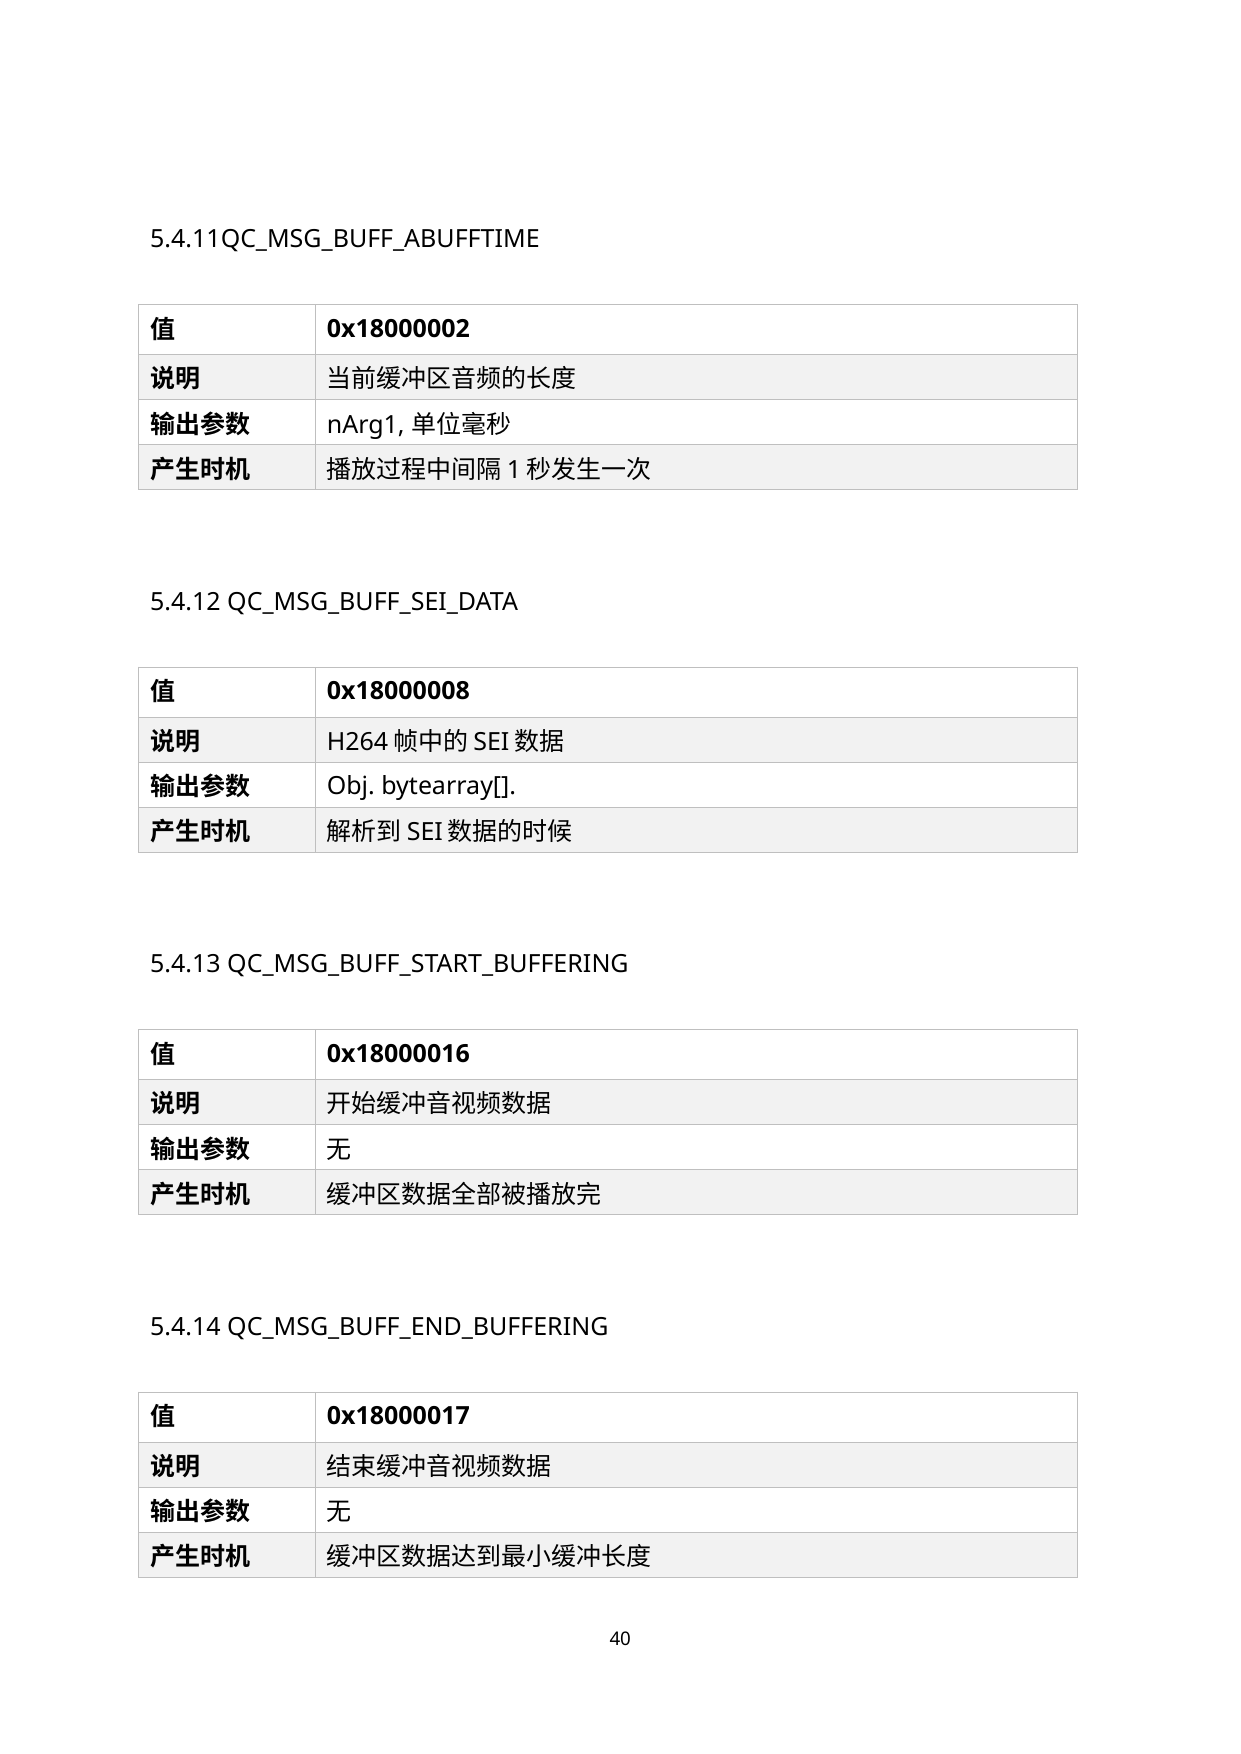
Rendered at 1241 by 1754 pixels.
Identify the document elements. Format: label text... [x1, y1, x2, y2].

table_cell H264帧中的SEI数据 [316, 718, 1077, 762]
table_header 0x18000008 [316, 668, 1077, 717]
table_cell 输出参数 [139, 1125, 315, 1169]
text 5.4.13 QC_MSG_BUFF_START_BUFFERING [150, 941, 1090, 985]
table_header 0x18000017 [316, 1393, 1077, 1442]
table_cell 开始缓冲音视频数据 [316, 1080, 1077, 1124]
table_header 0x18000016 [316, 1030, 1077, 1079]
table_cell 说明 [139, 1443, 315, 1487]
table_cell 输出参数 [139, 400, 315, 444]
table_cell 缓冲区数据达到最小缓冲长度 [316, 1533, 1077, 1577]
table_cell 缓冲区数据全部被播放完 [316, 1170, 1077, 1214]
table_cell 产生时机 [139, 1533, 315, 1577]
table_cell 产生时机 [139, 808, 315, 852]
table_cell Obj. bytearray[]. [316, 763, 1077, 807]
table_cell 解析到SEI数据的时候 [316, 808, 1077, 852]
table_header 值 [139, 668, 315, 717]
table_cell 输出参数 [139, 1488, 315, 1532]
table_cell 播放过程中间隔1秒发生一次 [316, 445, 1077, 489]
table_header 值 [139, 1030, 315, 1079]
table_header 值 [139, 1393, 315, 1442]
text 5.4.14 QC_MSG_BUFF_END_BUFFERING [150, 1303, 1090, 1348]
table_cell 说明 [139, 718, 315, 762]
text 5.4.12 QC_MSG_BUFF_SEI_DATA [150, 578, 1090, 623]
table_cell 无 [316, 1125, 1077, 1169]
table_cell 结束缓冲音视频数据 [316, 1443, 1077, 1487]
table_header 0x18000002 [316, 305, 1077, 354]
table_cell 产生时机 [139, 1170, 315, 1214]
table_cell 说明 [139, 355, 315, 399]
text 5.4.11QC_MSG_BUFF_ABUFFTIME [150, 216, 1090, 260]
table_cell 当前缓冲区音频的长度 [316, 355, 1077, 399]
table_cell 说明 [139, 1080, 315, 1124]
table_cell nArg1, 单位毫秒 [316, 400, 1077, 444]
table_cell 产生时机 [139, 445, 315, 489]
table_cell 输出参数 [139, 763, 315, 807]
table_cell 无 [316, 1488, 1077, 1532]
table_header 值 [139, 305, 315, 354]
